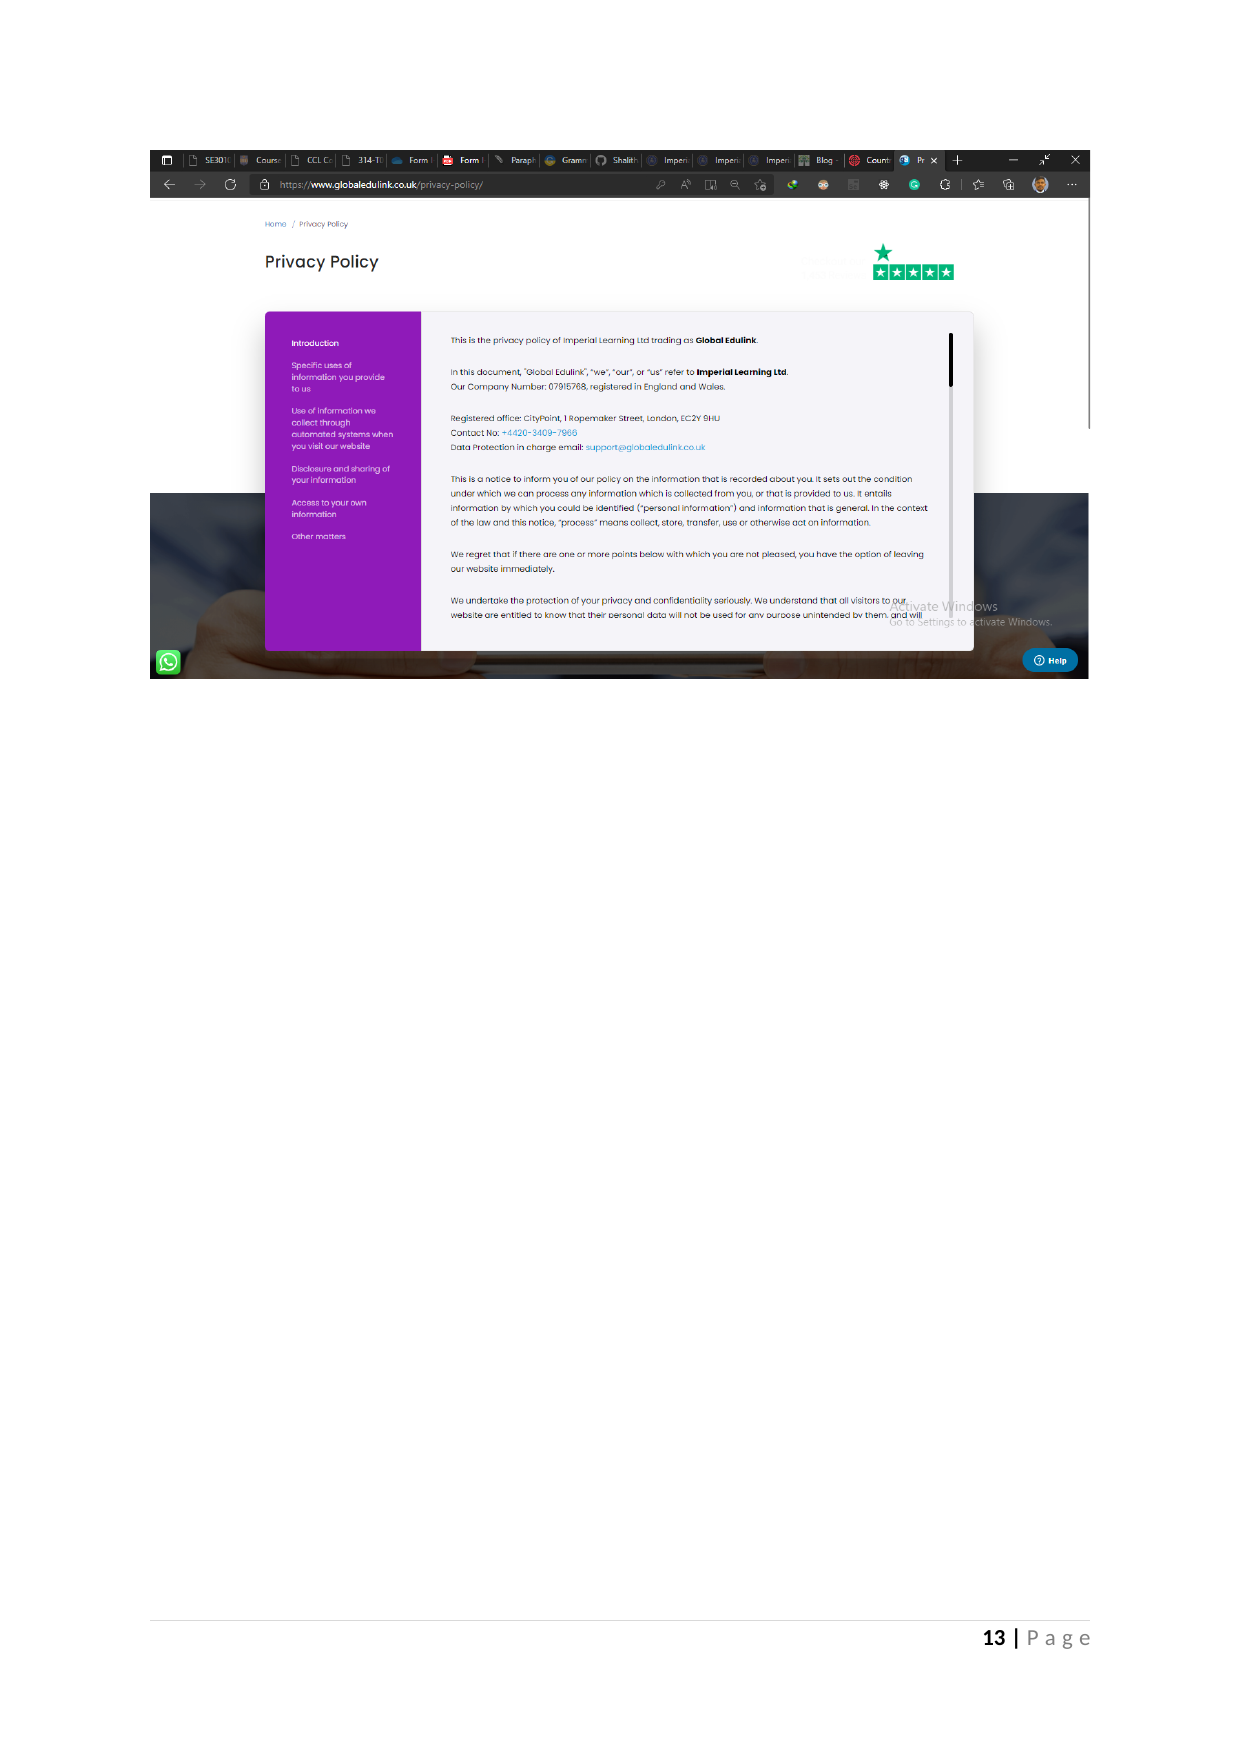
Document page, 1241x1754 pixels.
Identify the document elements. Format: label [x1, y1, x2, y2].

picture [150, 150, 1091, 679]
